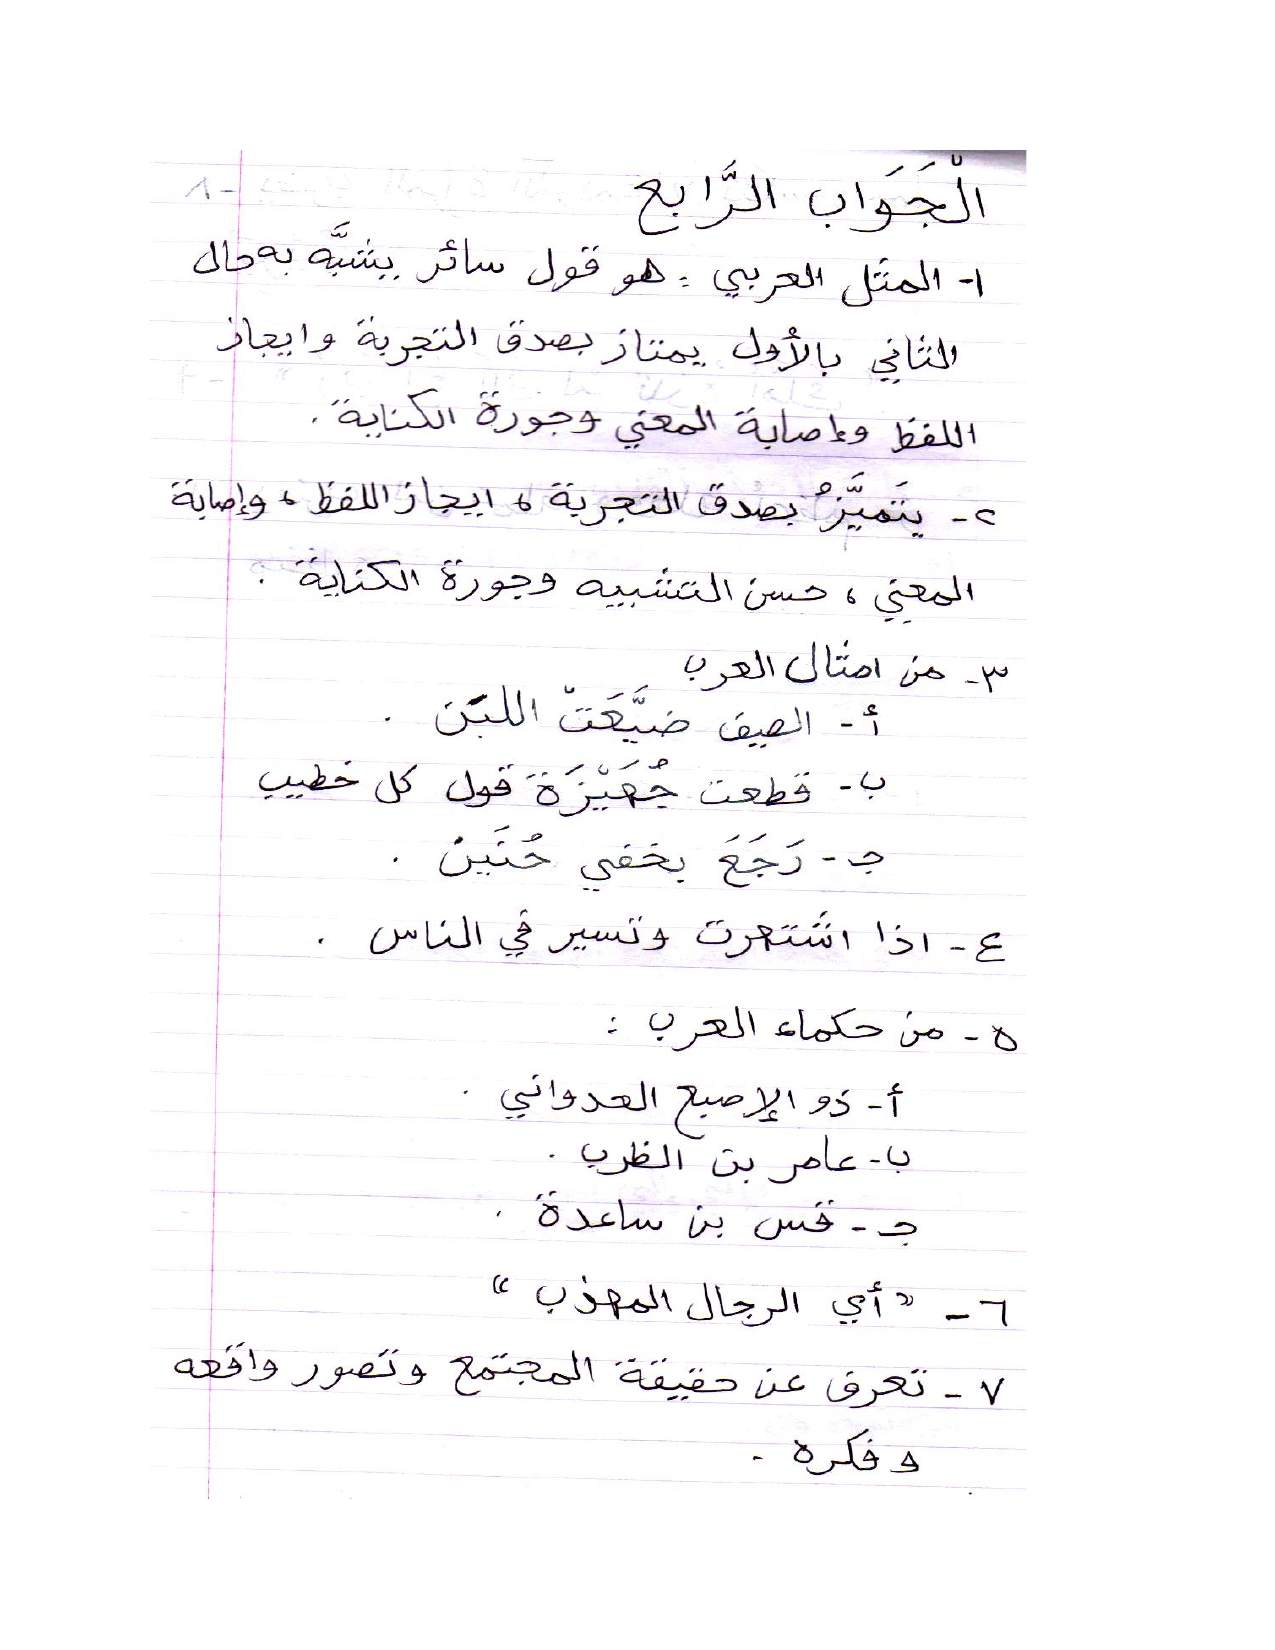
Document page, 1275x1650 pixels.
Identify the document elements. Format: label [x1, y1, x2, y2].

picture [150, 150, 1027, 1499]
